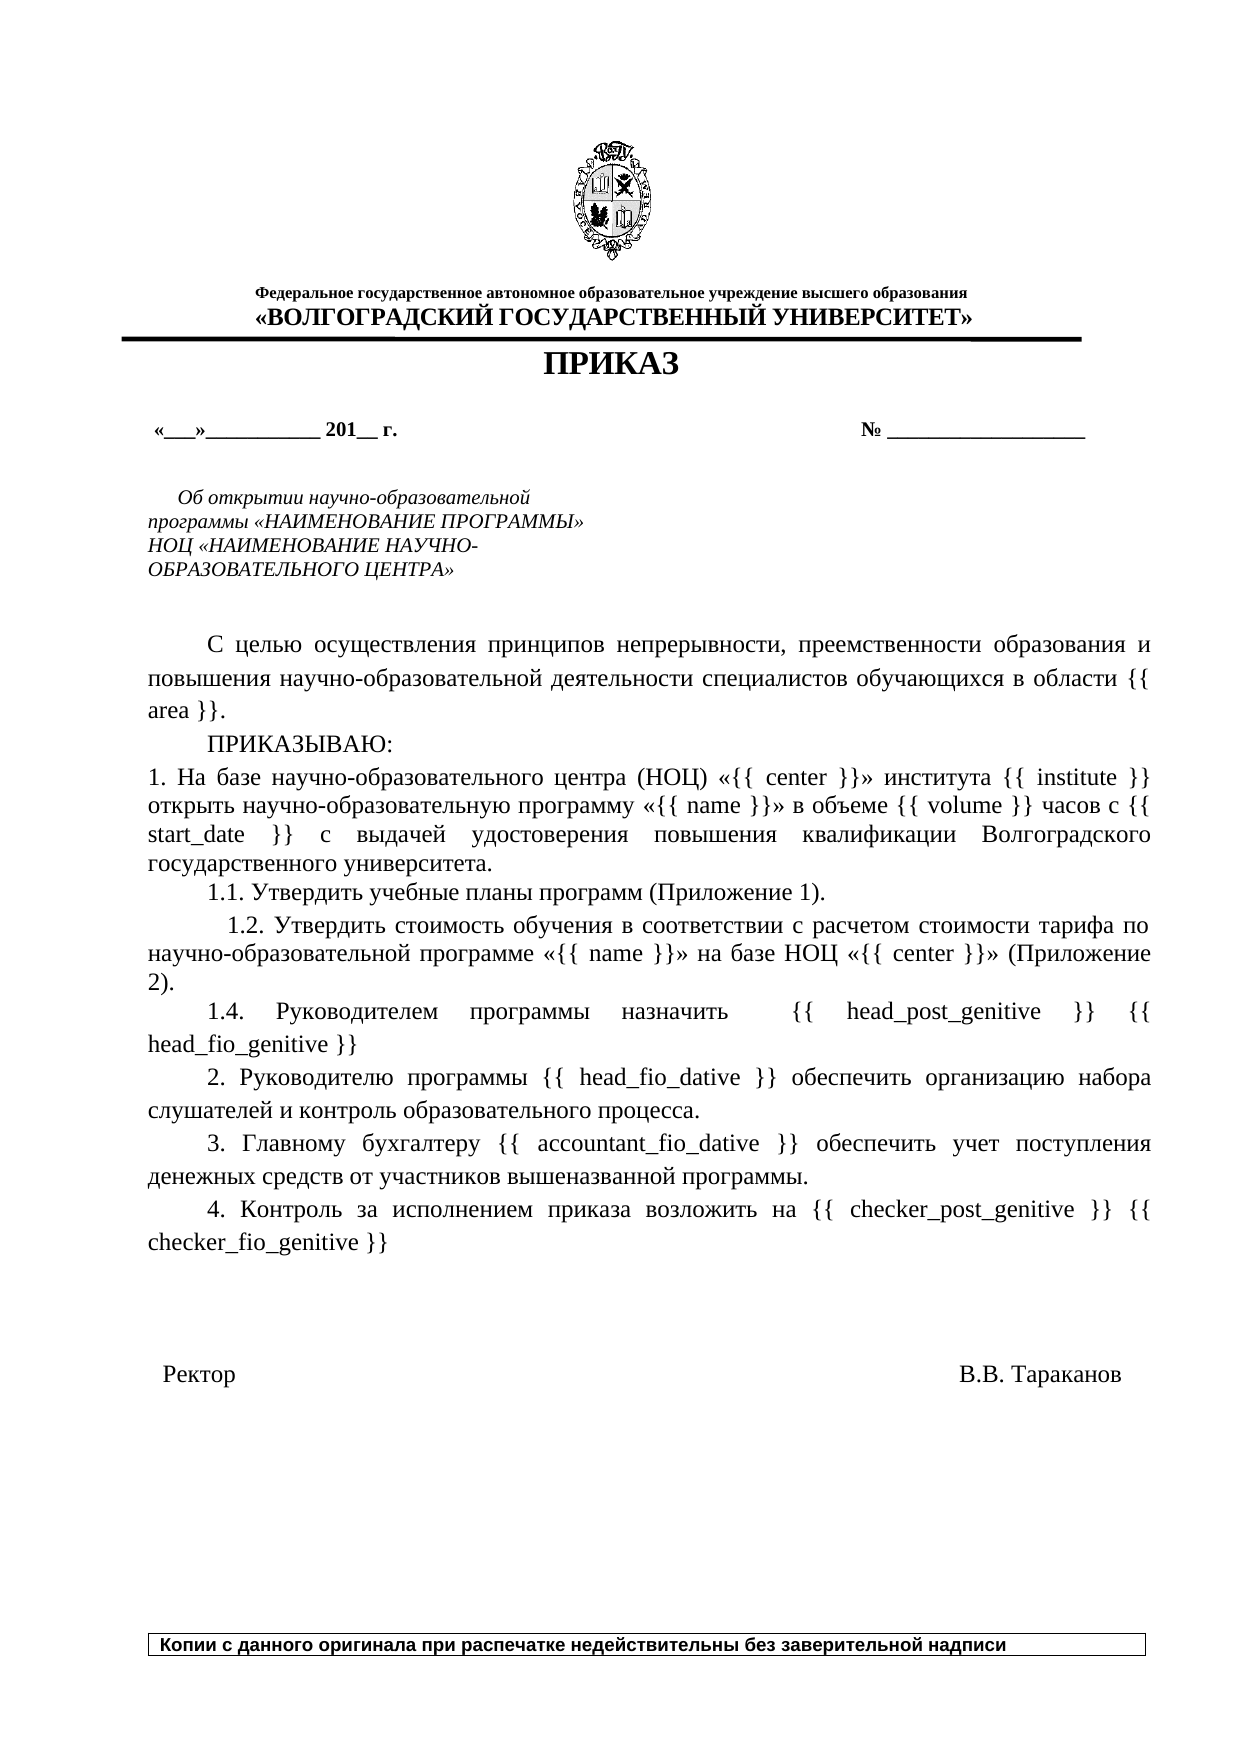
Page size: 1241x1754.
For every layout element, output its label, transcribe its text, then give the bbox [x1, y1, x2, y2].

text 1.1. Утвердить учебные планы программ (Приложение 1). [148, 877, 1152, 905]
text 3. Главному бухгалтеру {{ accountant_fio_dative }} обеспечить учет поступления денежных средств от участников вышеназванной программы. [148, 1128, 1152, 1190]
text 2. Руководителю программы {{ head_fio_dative }} обеспечить организацию набора слушателей и контроль образовательного процесса. [148, 1062, 1152, 1124]
table_cell «___»___________ 201__ г. № ___________________ [121, 417, 1099, 485]
text НОЦ «НАИМЕНОВАНИЕ НАУЧНО-ОБРАЗОВАТЕЛЬНОГО ЦЕНТРА» [148, 533, 620, 581]
text ПРИКАЗЫВАЮ: [148, 729, 1152, 757]
text С целью осуществления принципов непрерывности, преемственности образования и повышения научно-образовательной деятельности специалистов обучающихся в области {{ area }}. [148, 629, 1152, 724]
text Ректор В.В. Тараканов [162, 1359, 1152, 1388]
picture [569, 141, 653, 262]
text 1. На базе научно-образовательного центра (НОЦ) «{{ center }}» института {{ institute }} открыть научно-образовательную программу «{{ name }}» в объеме {{ volume }} часов с {{ start_date }} с выдачей удостоверения повышения квалификации Волгоградского государственного университета. [148, 762, 1152, 877]
text 1.4. Руководителем программы назначить {{ head_post_genitive }} {{ head_fio_genitive }} [148, 996, 1152, 1058]
text Об открытии научно-образовательной программы «НАИМЕНОВАНИЕ ПРОГРАММЫ» [148, 485, 620, 533]
table_header [121, 142, 1101, 283]
table_cell Федеральное государственное автономное образовательное учреждение высшего образования «Волгоградский государственный университет» ПРИКАЗ [121, 283, 1101, 417]
text 4. Контроль за исполнением приказа возложить на {{ checker_post_genitive }} {{ checker_fio_genitive }} [148, 1194, 1152, 1256]
text 1.2. Утвердить стоимость обучения в соответствии с расчетом стоимости тарифа по научно-образовательной программе «{{ name }}» на базе НОЦ «{{ center }}» (Приложение 2). [148, 910, 1152, 996]
